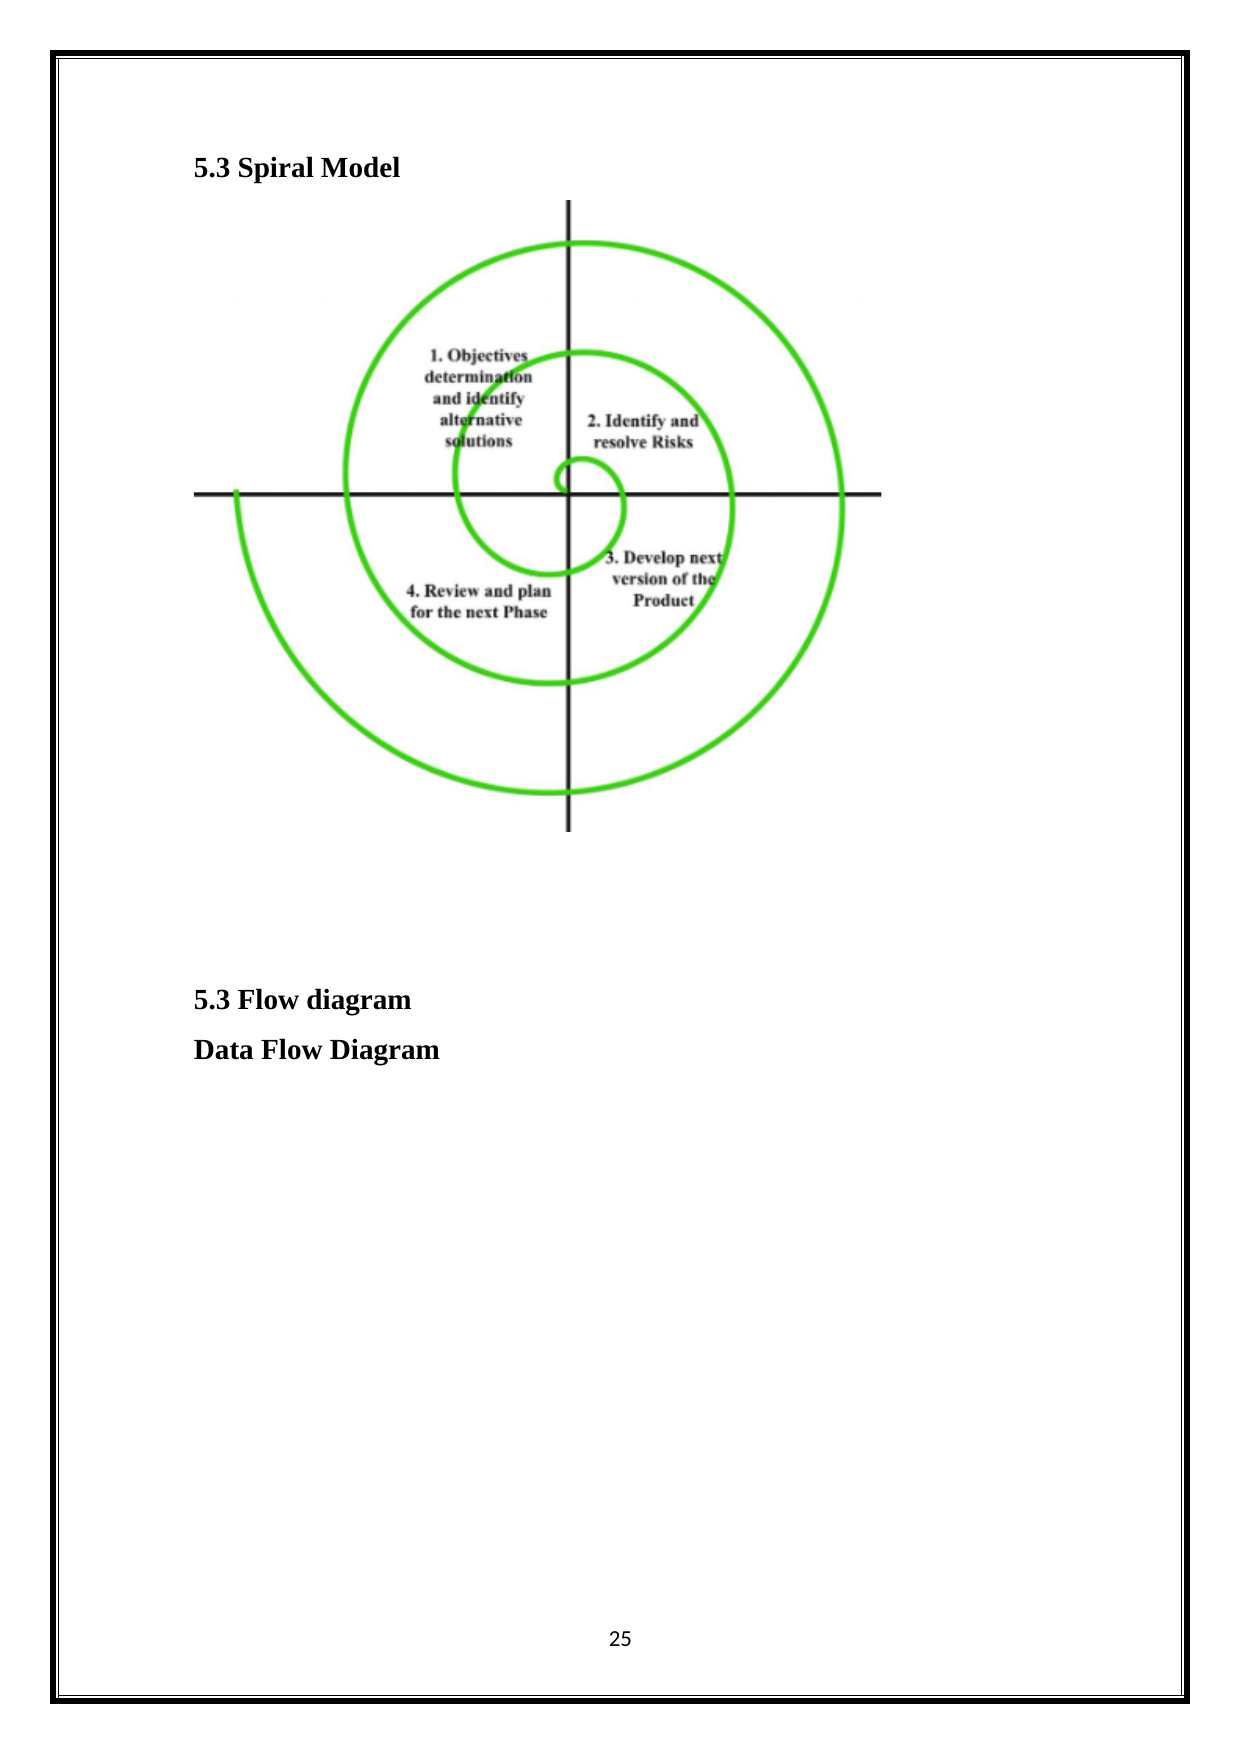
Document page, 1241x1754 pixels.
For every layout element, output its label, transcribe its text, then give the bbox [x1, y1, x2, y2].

list 5.3 Spiral Model [194, 150, 1090, 183]
list Data Flow Diagram [194, 1032, 1090, 1066]
list 5.3 Flow diagram [194, 982, 1090, 1016]
picture [193, 200, 882, 832]
